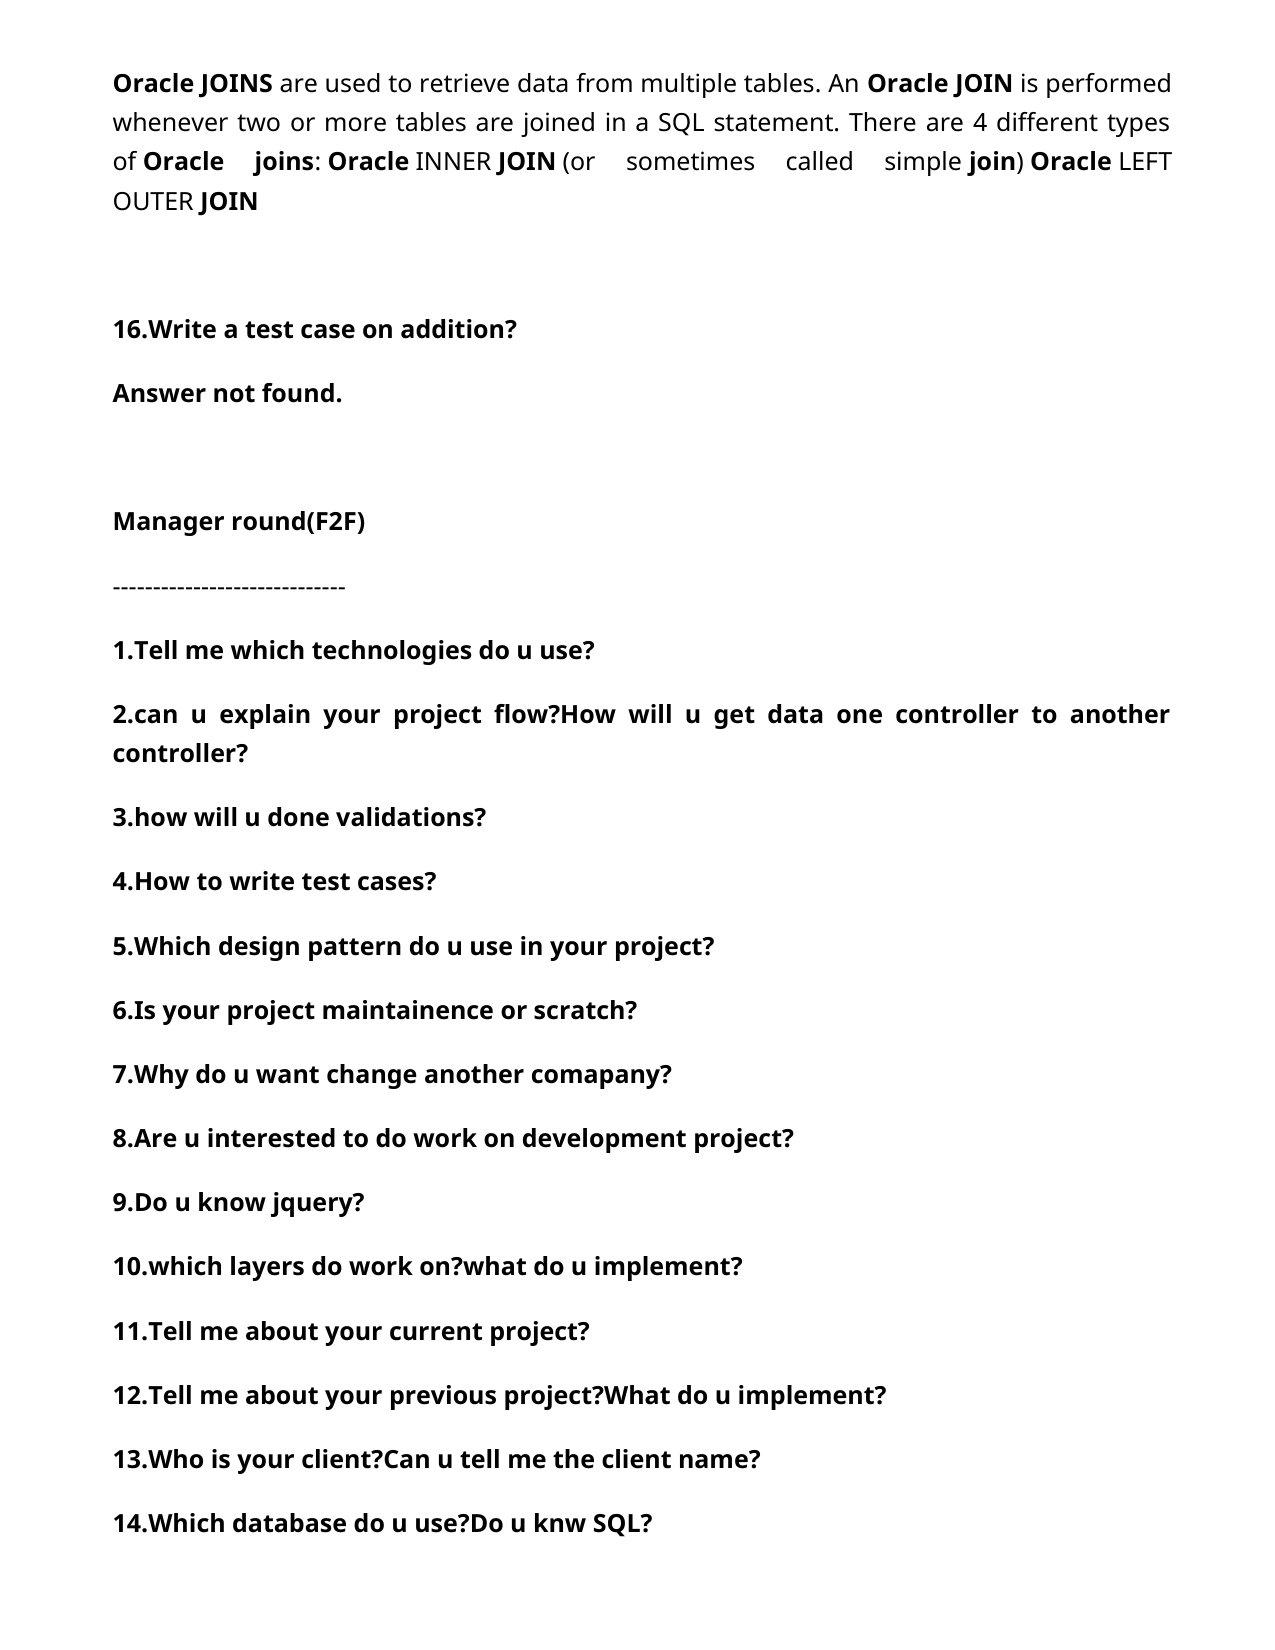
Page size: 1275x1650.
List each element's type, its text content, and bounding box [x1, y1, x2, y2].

text 9.Do u know jquery? [112, 1185, 1172, 1219]
text 5.Which design pattern do u use in your project? [112, 928, 1172, 962]
text 4.How to write test cases? [112, 864, 1172, 898]
text 8.Are u interested to do work on development project? [112, 1121, 1172, 1155]
text Oracle JOINS are used to retrieve data from multiple tables. An Oracle JOIN is performed whenever two or more tables are joined in a SQL statement. There are 4 different types of Oracle joins: Oracle INNER JOIN (or sometimes called simple join) Oracle LEFT OUTER JOIN [112, 66, 1172, 217]
text 13.Who is your client?Can u tell me the client name? [112, 1441, 1172, 1476]
text 2.can u explain your project flow?How will u get data one controller to another controller? [112, 696, 1172, 770]
text 16.Write a test case on addition? [112, 311, 1172, 346]
text Answer not found. [112, 376, 1172, 410]
text 10.which layers do work on?what do u implement? [112, 1249, 1172, 1283]
text 7.Why do u want change another comapany? [112, 1056, 1172, 1091]
text 3.how will u done validations? [112, 800, 1172, 834]
text ----------------------------- [112, 568, 1172, 602]
text 1.Tell me which technologies do u use? [112, 632, 1172, 666]
text Manager round(F2F) [112, 504, 1172, 538]
text 12.Tell me about your previous project?What do u implement? [112, 1377, 1172, 1411]
text 14.Which database do u use?Do u knw SQL? [112, 1506, 1172, 1540]
text 11.Tell me about your current project? [112, 1313, 1172, 1347]
text 6.Is your project maintainence or scratch? [112, 992, 1172, 1026]
